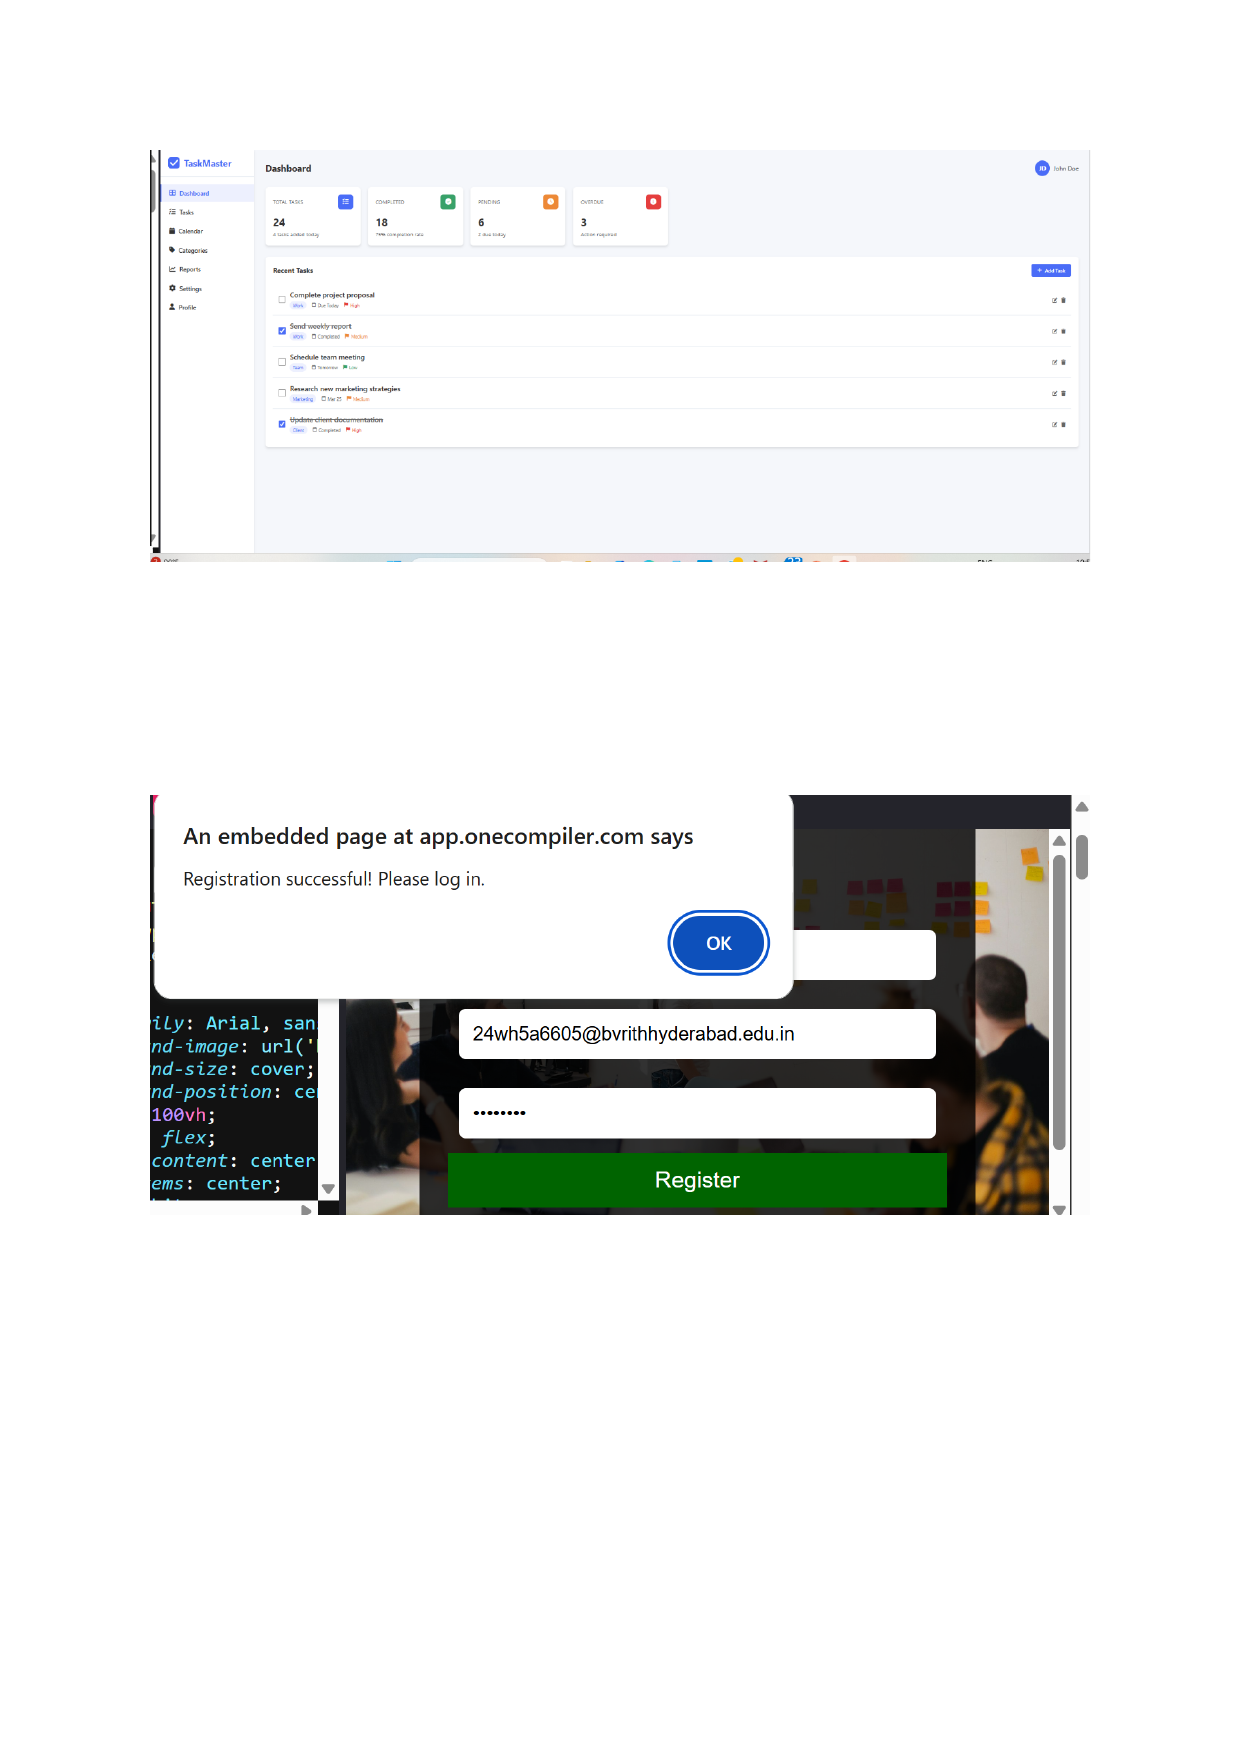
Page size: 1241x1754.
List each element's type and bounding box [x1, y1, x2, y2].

picture [150, 150, 1091, 562]
picture [150, 795, 1091, 1215]
